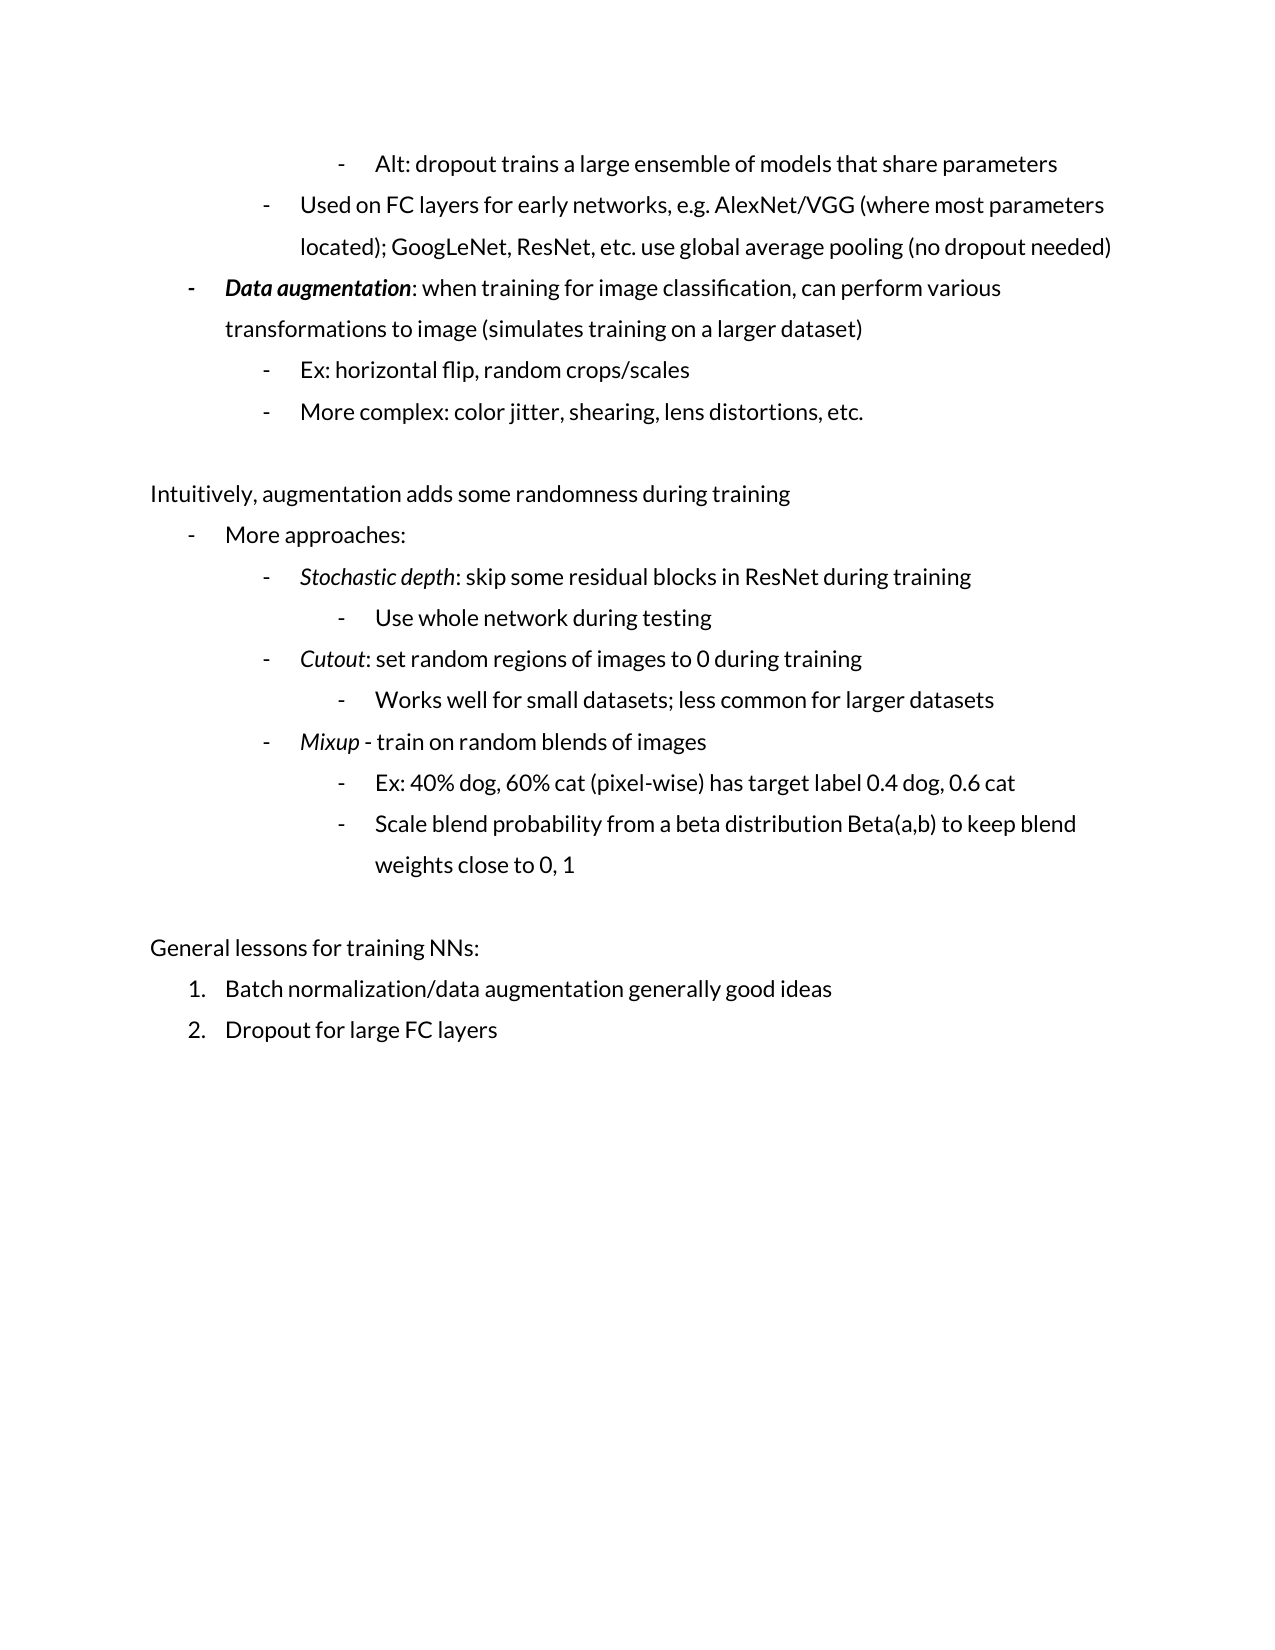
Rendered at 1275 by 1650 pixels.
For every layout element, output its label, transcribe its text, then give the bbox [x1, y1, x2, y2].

list Stochastic depth: skip some residual blocks in ResNet during training [262, 562, 1125, 590]
list Dropout for large FC layers [187, 1016, 1125, 1044]
list Scale blend probability from a beta distribution Beta(a,b) to keep blend weights close to 0, 1 [337, 810, 1125, 879]
list Ex: horizontal flip, random crops/scales [262, 356, 1125, 384]
list Use whole network during testing [337, 604, 1125, 631]
list Data augmentation: when training for image classification, can perform various transformations to image (simulates training on a larger dataset) [187, 274, 1125, 342]
text General lessons for training NNs: [150, 934, 1125, 961]
list Batch normalization/data augmentation generally good ideas [187, 975, 1125, 1002]
text Intuitively, augmentation adds some randomness during training [150, 480, 1125, 507]
list Ex: 40% dog, 60% cat (pixel-wise) has target label 0.4 dog, 0.6 cat [337, 769, 1125, 796]
list Alt: dropout trains a large ensemble of models that share parameters [337, 150, 1125, 177]
list Used on FC layers for early networks, e.g. AlexNet/VGG (where most parameters located); GoogLeNet, ResNet, etc. use global average pooling (no dropout needed) [262, 191, 1125, 260]
list Works well for small datasets; less common for larger datasets [337, 686, 1125, 714]
list More approaches: [187, 521, 1125, 549]
list Cutout: set random regions of images to 0 during training [262, 645, 1125, 672]
list More complex: color jitter, shearing, lens distortions, etc. [262, 397, 1125, 425]
list Mixup - train on random blends of images [262, 727, 1125, 755]
